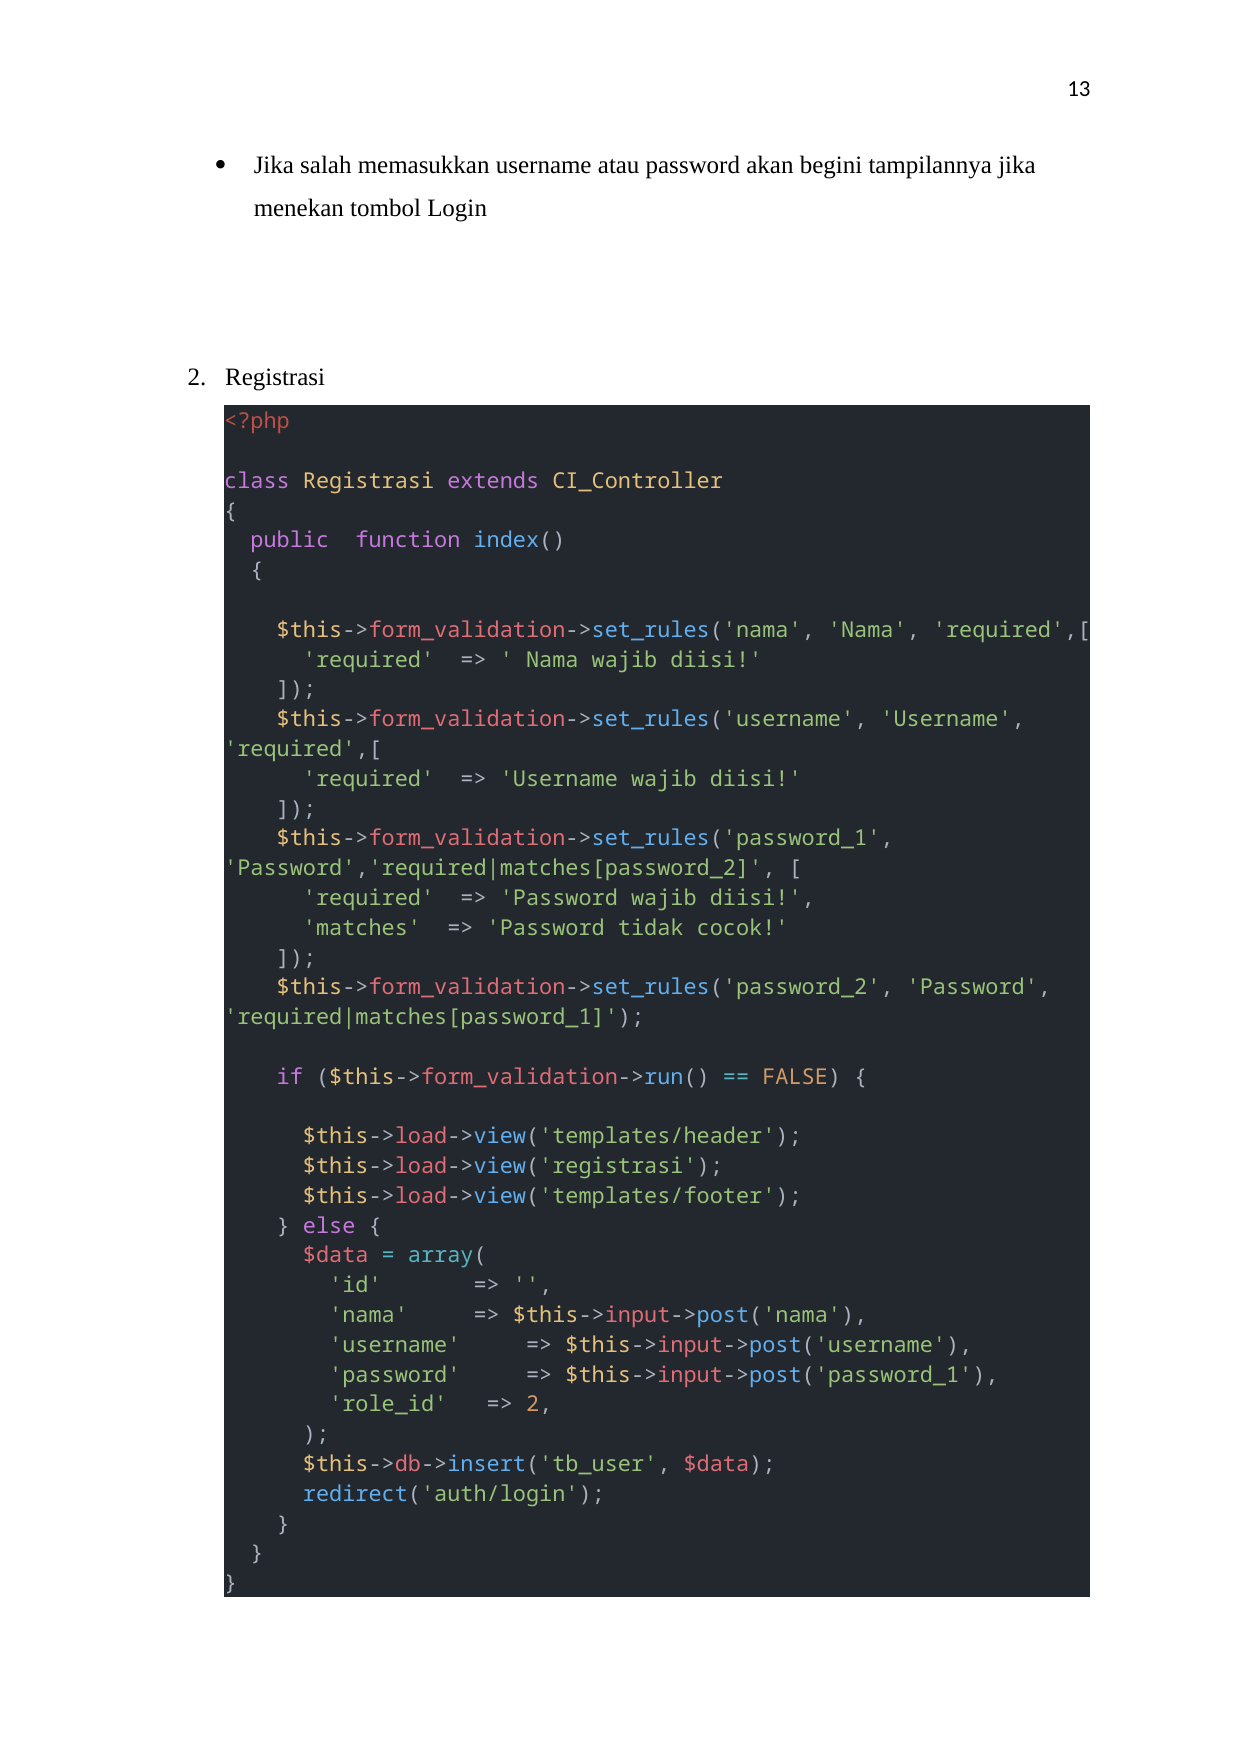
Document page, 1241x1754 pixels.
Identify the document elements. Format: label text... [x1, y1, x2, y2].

text ]); [224, 673, 1090, 703]
list Jika salah memasukkan username atau password akan begini tampilannya jika menekan tombol Login [216, 150, 1090, 222]
text ); [224, 1418, 1090, 1448]
text } [224, 1537, 1090, 1567]
text 'required' => ' Nama wajib diisi!' [224, 644, 1090, 673]
text { [224, 495, 1090, 524]
text $this->form_validation->set_rules('password_2', 'Password', 'required|matches[password_1]'); [224, 971, 1090, 1031]
text 'role_id' => 2, [224, 1388, 1090, 1418]
text public function index() [224, 524, 1090, 554]
list Registrasi [187, 362, 1090, 391]
text $this->form_validation->set_rules('password_1', 'Password','required|matches[password_2]', [ [224, 822, 1090, 882]
text 'id' => '', [224, 1269, 1090, 1299]
text 'required' => 'Username wajib diisi!' [224, 763, 1090, 793]
text $data = array( [224, 1239, 1090, 1269]
text redirect('auth/login'); [224, 1478, 1090, 1508]
text } else { [224, 1210, 1090, 1239]
text $this->load->view('templates/footer'); [224, 1180, 1090, 1210]
text 'matches' => 'Password tidak cocok!' [224, 912, 1090, 942]
text 'username' => $this->input->post('username'), [224, 1329, 1090, 1359]
text class Registrasi extends CI_Controller [224, 465, 1090, 495]
text } [224, 1508, 1090, 1537]
text 'password' => $this->input->post('password_1'), [224, 1359, 1090, 1388]
text <?php [224, 405, 1090, 435]
text 'required' => 'Password wajib diisi!', [224, 882, 1090, 912]
text $this->form_validation->set_rules('username', 'Username', 'required',[ [224, 703, 1090, 763]
text if ($this->form_validation->run() == FALSE) { [224, 1061, 1090, 1091]
text $this->load->view('templates/header'); [224, 1120, 1090, 1150]
text } [224, 1567, 1090, 1597]
text { [224, 554, 1090, 584]
text 'nama' => $this->input->post('nama'), [224, 1299, 1090, 1329]
text $this->load->view('registrasi'); [224, 1150, 1090, 1180]
text $this->form_validation->set_rules('nama', 'Nama', 'required',[ [224, 614, 1090, 644]
text $this->db->insert('tb_user', $data); [224, 1448, 1090, 1478]
text ]); [224, 942, 1090, 971]
text ]); [224, 793, 1090, 822]
